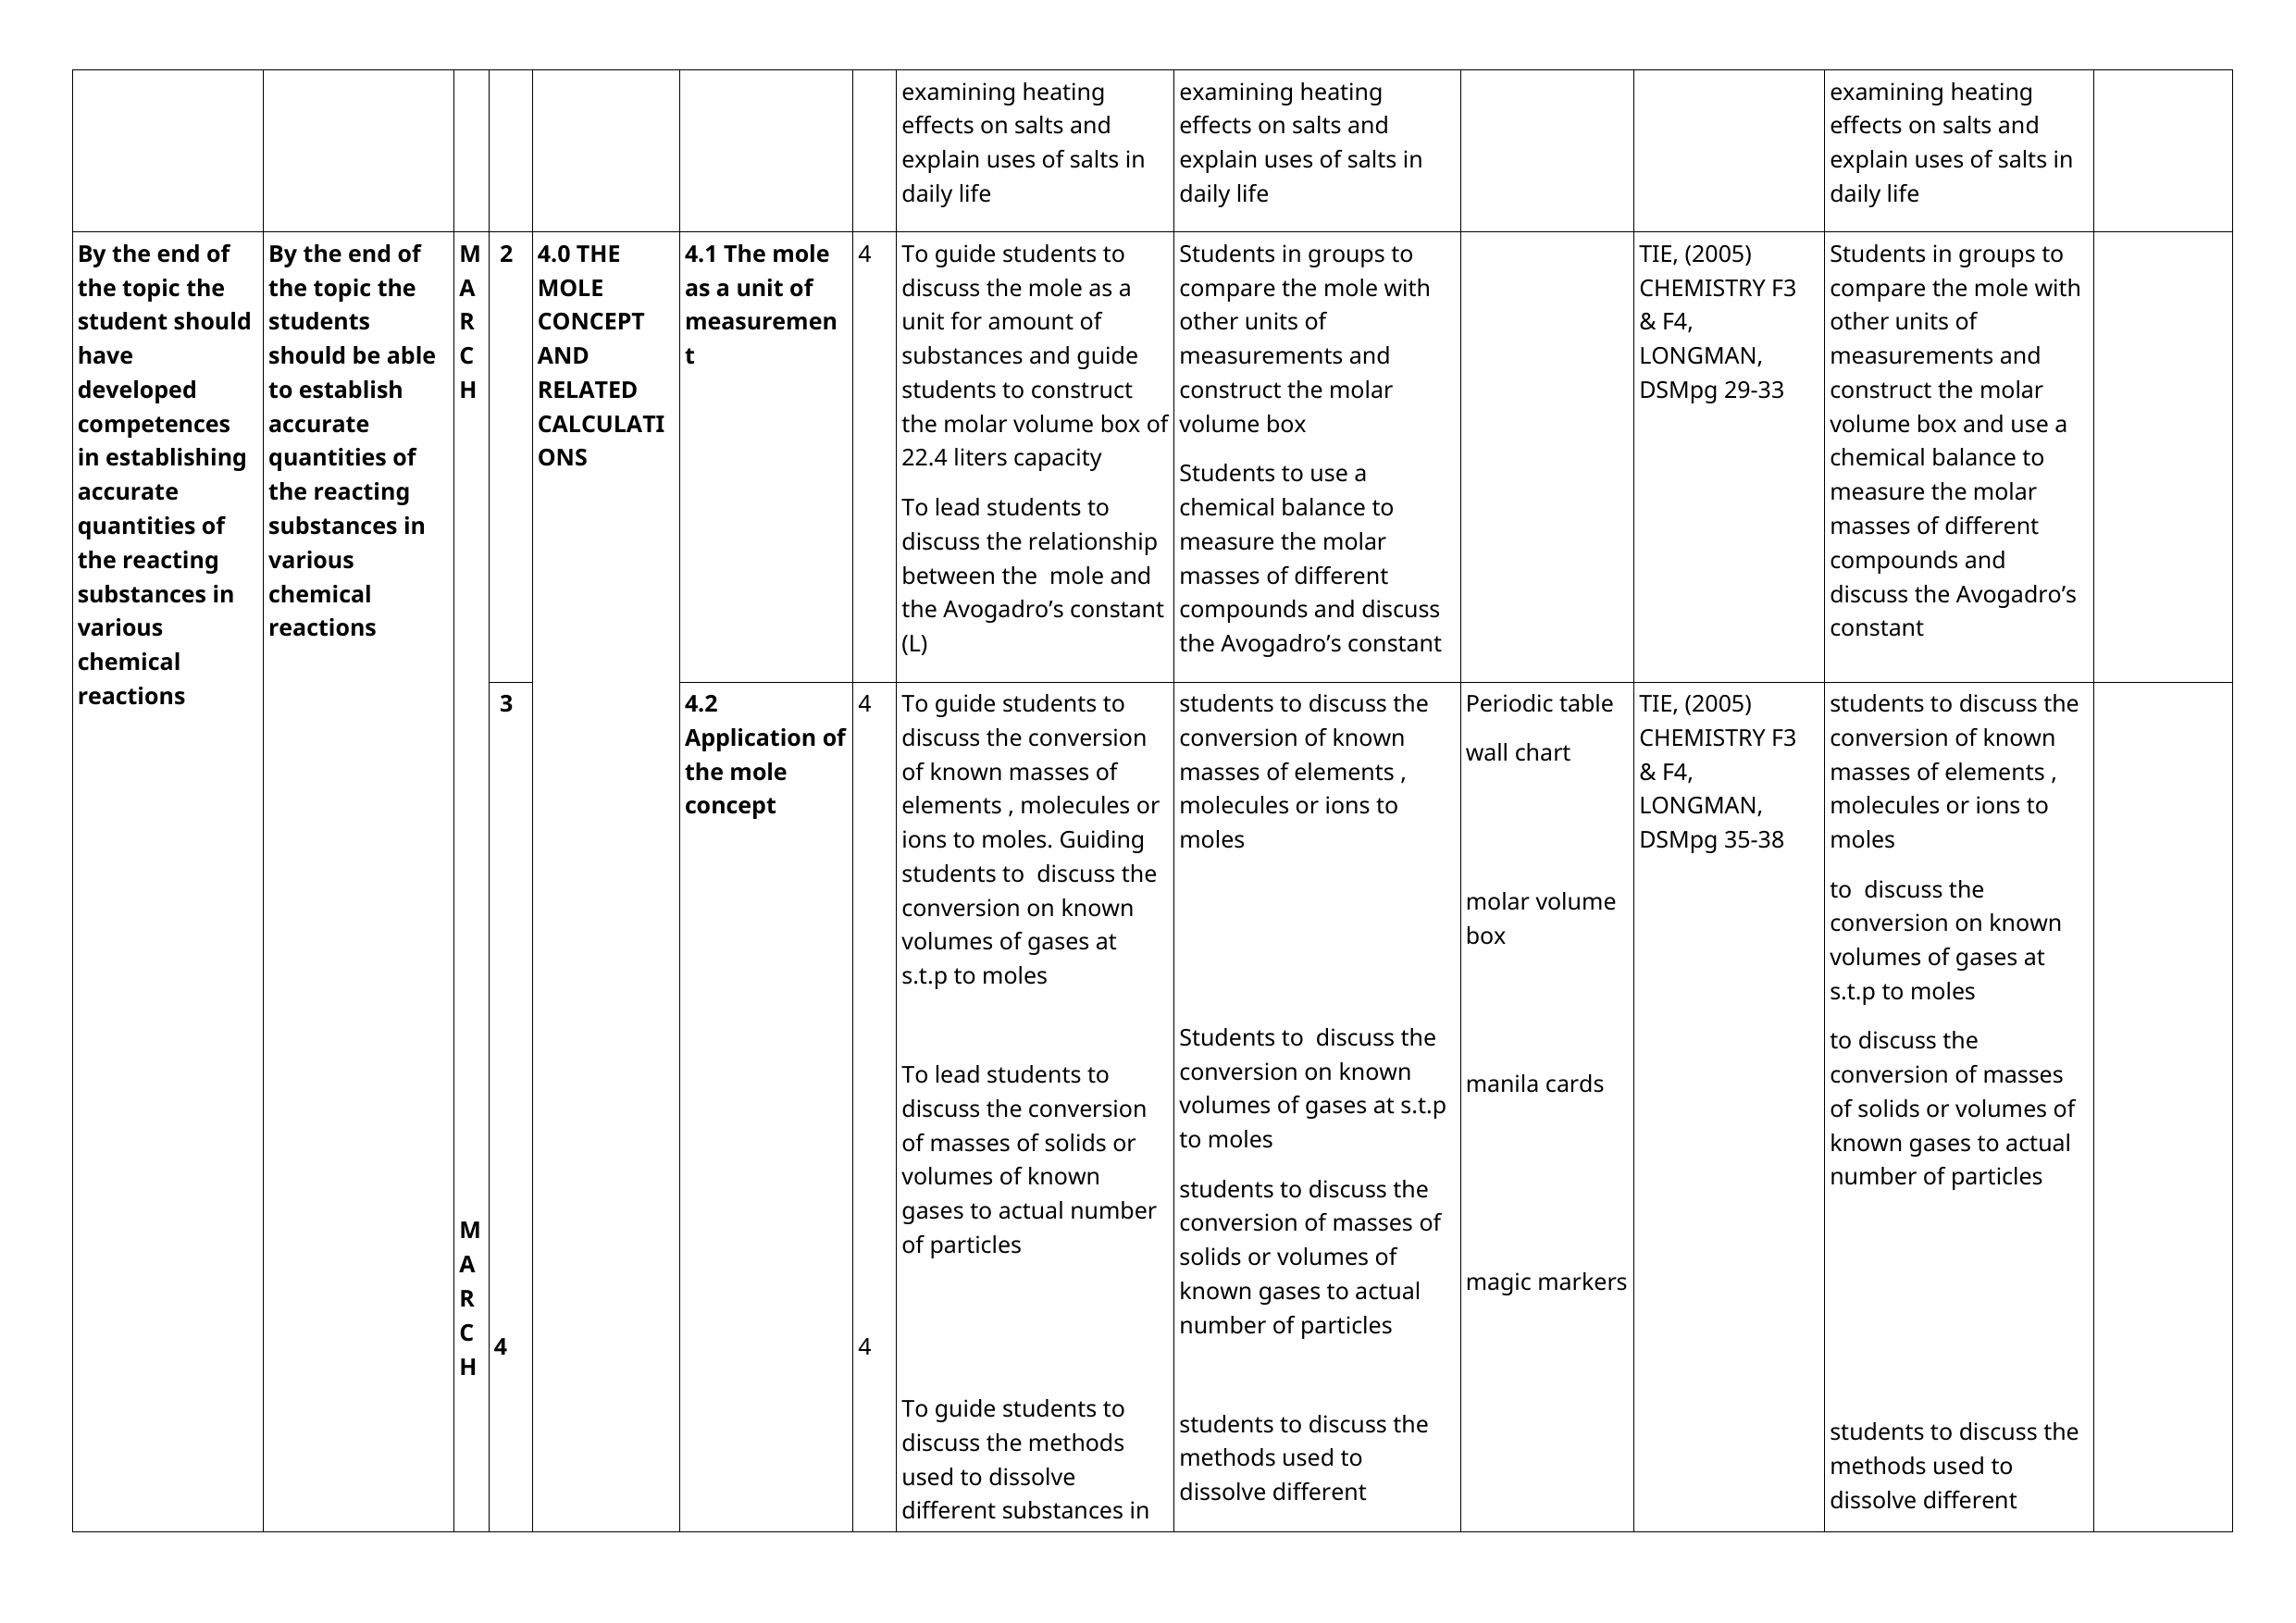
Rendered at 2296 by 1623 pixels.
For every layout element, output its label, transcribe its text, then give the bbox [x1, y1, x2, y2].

table_cell Students in groups to compare the mole with other units of measurements and construct the molar volume box and use a chemical balance to measure the molar masses of different compounds and discuss the Avogadro’s constant [1825, 232, 2093, 681]
table_cell [490, 70, 532, 231]
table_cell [897, 683, 1173, 1531]
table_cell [1825, 683, 2093, 1531]
table_cell MARCH MARCH [454, 232, 489, 1531]
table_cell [1825, 70, 2093, 231]
table_cell 4 [853, 232, 896, 681]
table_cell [897, 70, 1173, 231]
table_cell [1634, 683, 1824, 1531]
table_cell [2094, 683, 2232, 1531]
table_cell 4 4 [853, 683, 896, 1531]
table_cell By the end of the topic the students should be able to establish accurate quantities of the reacting substances in various chemical reactions [264, 232, 453, 1531]
table_cell [2094, 232, 2232, 681]
table_cell 4.0 THE MOLE CONCEPT AND RELATED CALCULATIONS [533, 232, 679, 1531]
table_cell TIE, (2005) CHEMISTRY F3 & F4, LONGMAN, DSMpg 29-33 [1634, 232, 1824, 681]
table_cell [1174, 70, 1460, 231]
table_cell [1461, 232, 1633, 681]
table_cell 4.1 The mole as a unit of measurement [680, 232, 852, 681]
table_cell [1174, 683, 1460, 1531]
table_cell Students in groups to compare the mole with other units of measurements and construct the molar volume box Students to use a chemical balance to measure the molar masses of different compounds and discuss the Avogadro’s constant [1174, 232, 1460, 681]
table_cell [680, 683, 852, 1531]
table_cell To guide students to discuss the mole as a unit for amount of substances and guide students to construct the molar volume box of 22.4 liters capacity To lead students to discuss the relationship between the mole and the Avogadro’s constant (L) [897, 232, 1173, 681]
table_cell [1461, 683, 1633, 1531]
table_cell 3 4 [490, 683, 532, 1531]
table_cell 2 [490, 232, 532, 681]
table_cell By the end of the topic the student should have developed competences in establishing accurate quantities of the reacting substances in various chemical reactions [73, 232, 263, 1531]
